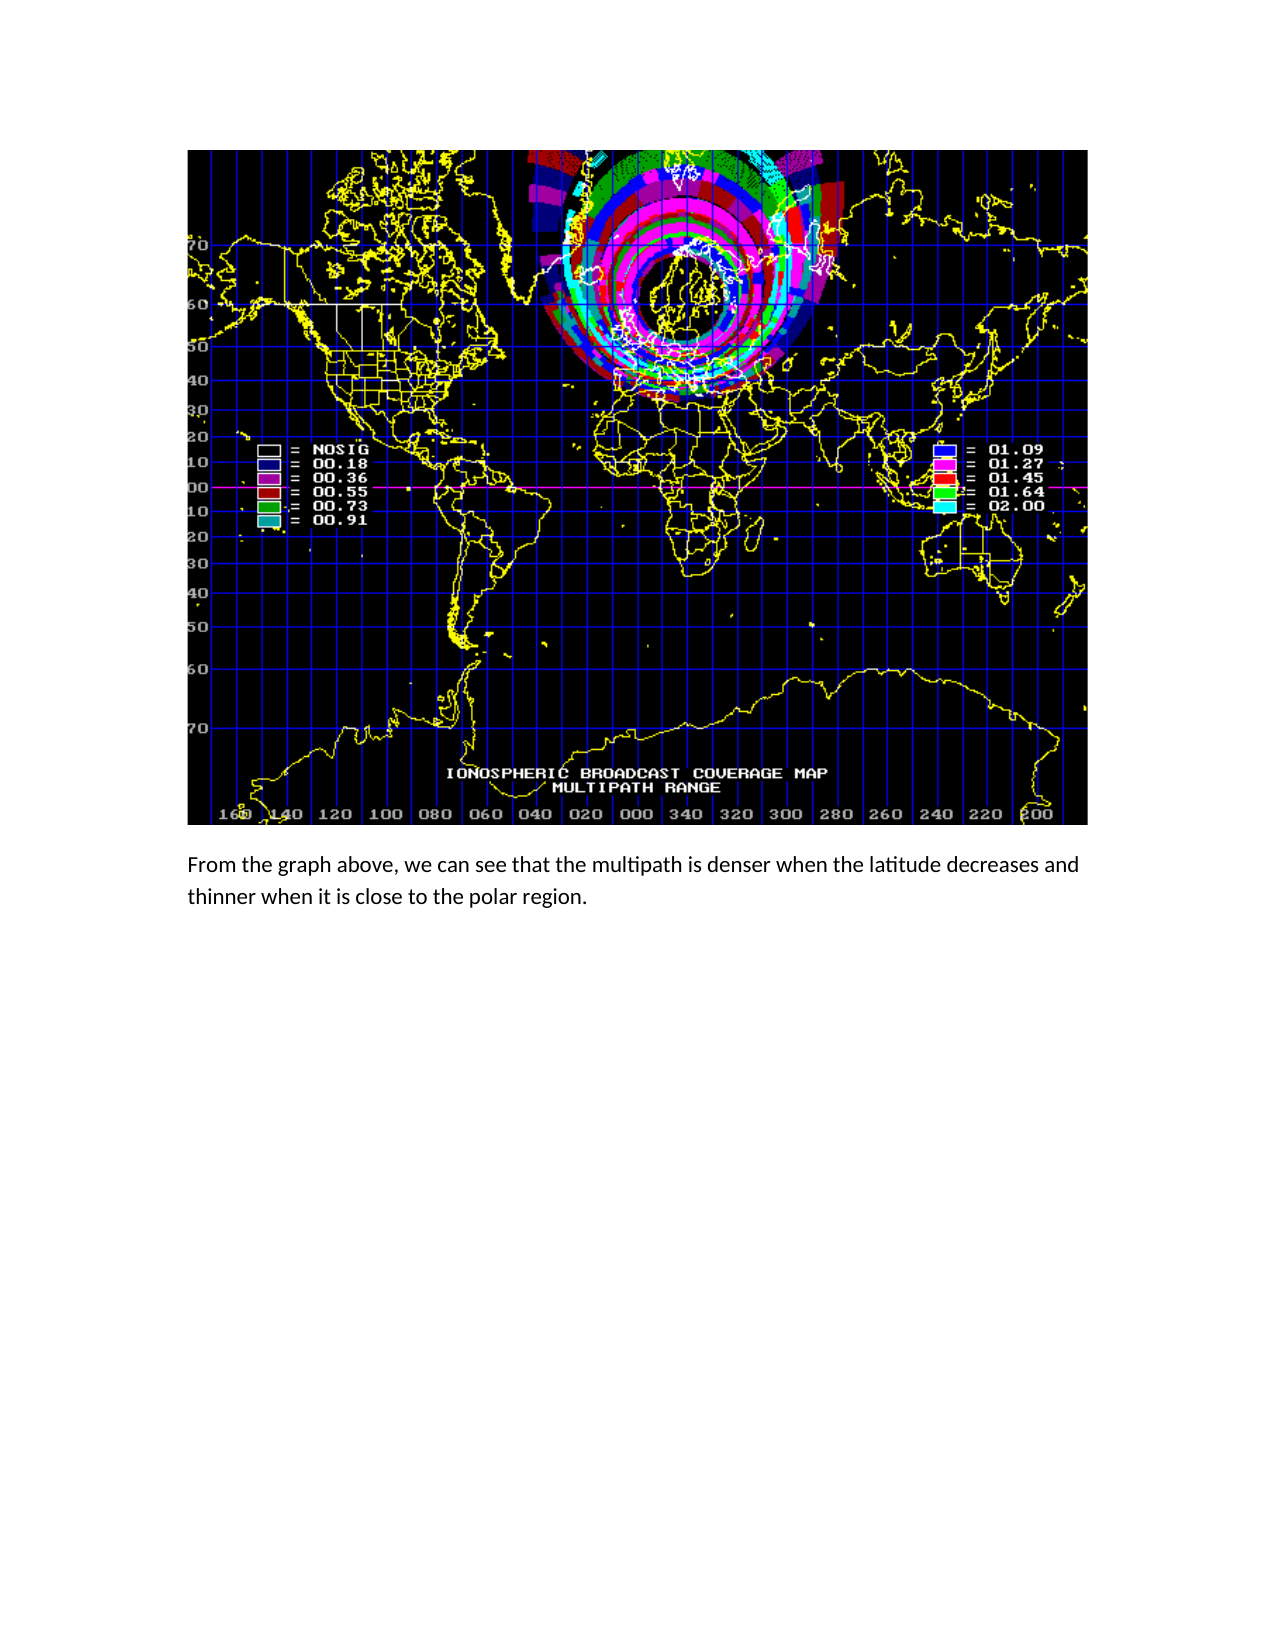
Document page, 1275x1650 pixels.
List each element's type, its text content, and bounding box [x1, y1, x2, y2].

text From the graph above, we can see that the multipath is denser when the latitude decreases and thinner when it is close to the polar region. [187, 850, 1087, 910]
picture [187, 150, 1088, 825]
